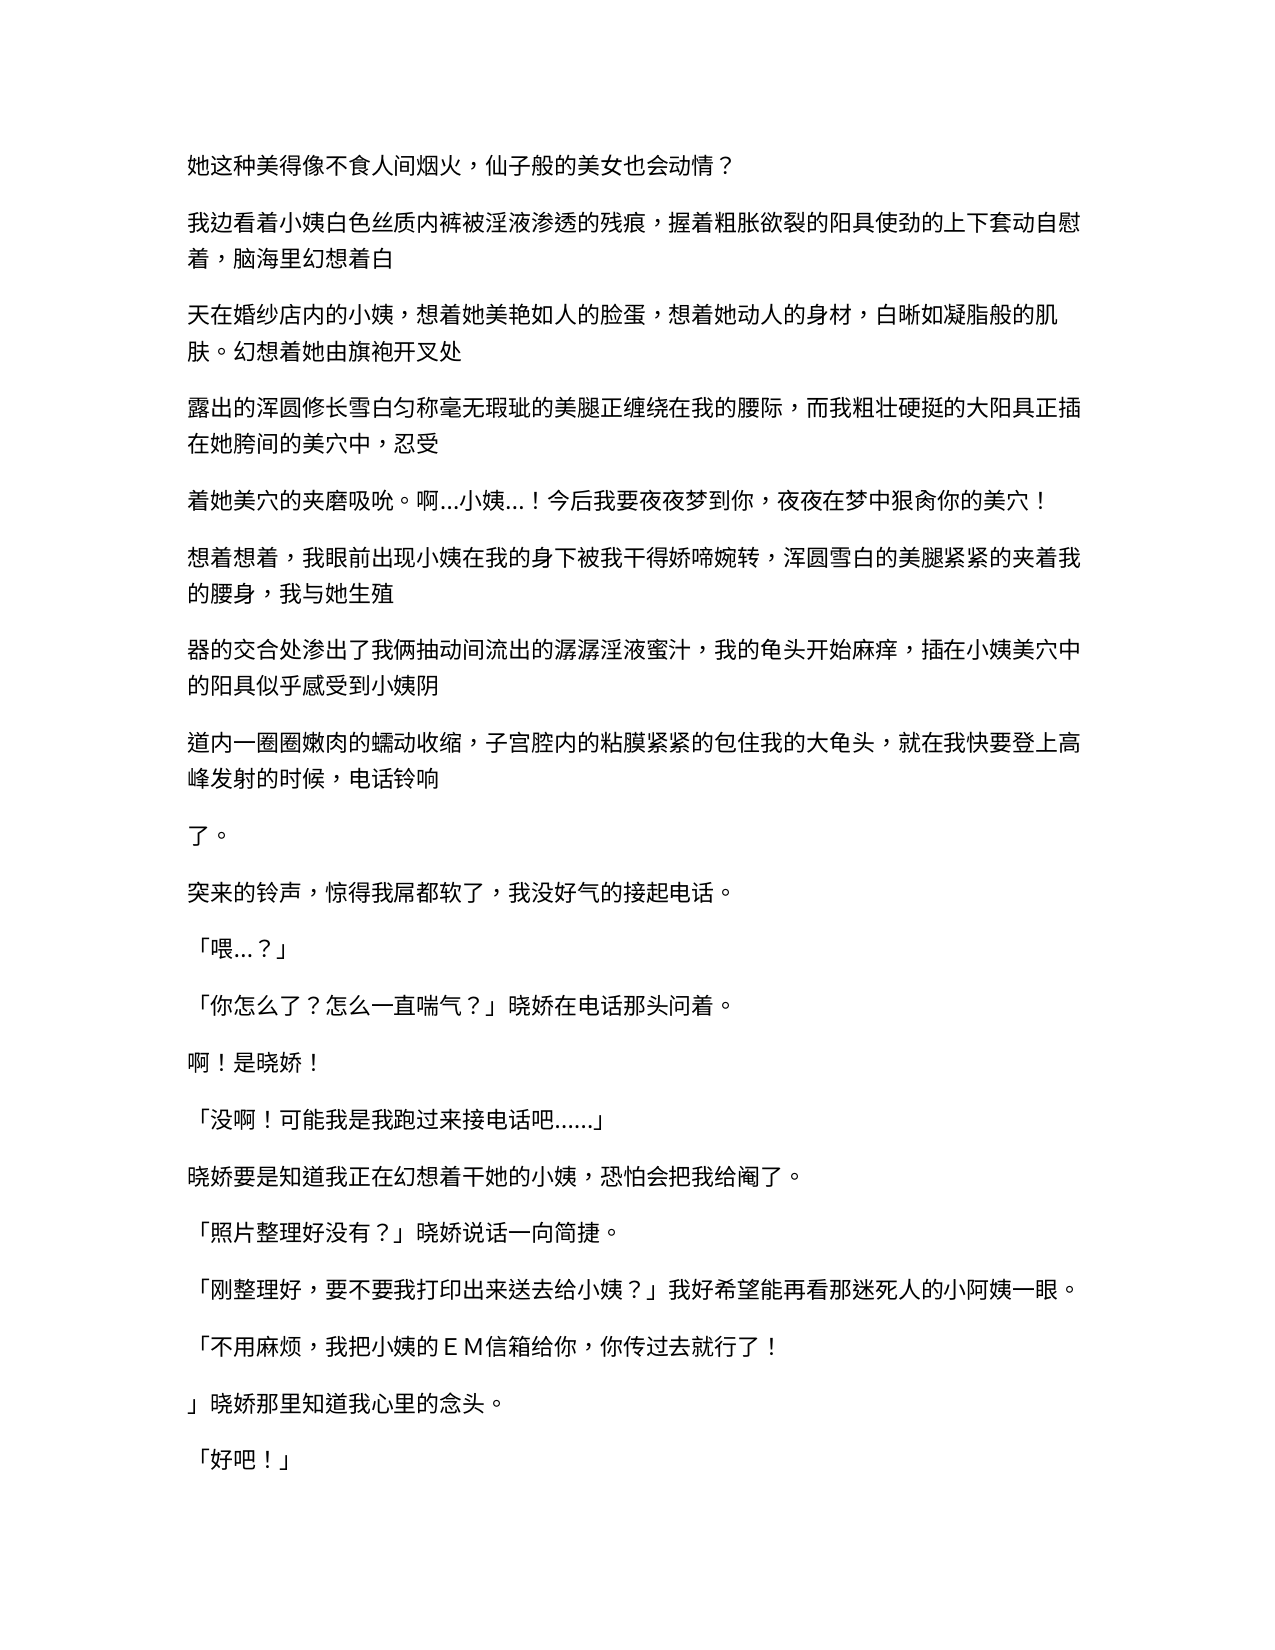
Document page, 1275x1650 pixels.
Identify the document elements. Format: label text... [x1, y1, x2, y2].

text 想着想着，我眼前出现小姨在我的身下被我干得娇啼婉转，浑圆雪白的美腿紧紧的夹着我的腰身，我与她生殖 [187, 542, 1087, 609]
text 啊！是晓娇！ [187, 1047, 1087, 1078]
text 「刚整理好，要不要我打印出来送去给小姨？」我好希望能再看那迷死人的小阿姨一眼。 [187, 1274, 1087, 1305]
text 「照片整理好没有？」晓娇说话一向简捷。 [187, 1217, 1087, 1248]
text 露出的浑圆修长雪白匀称毫无瑕玼的美腿正缠绕在我的腰际，而我粗壮硬挺的大阳具正插在她胯间的美穴中，忍受 [187, 392, 1087, 459]
text 天在婚纱店内的小姨，想着她美艳如人的脸蛋，想着她动人的身材，白晰如凝脂般的肌肤。幻想着她由旗袍开叉处 [187, 299, 1087, 367]
text 道内一圈圈嫩肉的蠕动收缩，子宫腔内的粘膜紧紧的包住我的大龟头，就在我快要登上高峰发射的时候，电话铃响 [187, 727, 1087, 794]
text 着她美穴的夹磨吸吮。啊…小姨…！今后我要夜夜梦到你，夜夜在梦中狠肏你的美穴！ [187, 485, 1087, 516]
text 「喂…？」 [187, 933, 1087, 964]
text 晓娇要是知道我正在幻想着干她的小姨，恐怕会把我给阉了。 [187, 1160, 1087, 1192]
text 了。 [187, 820, 1087, 851]
text 「你怎么了？怎么一直喘气？」晓娇在电话那头问着。 [187, 990, 1087, 1021]
text 她这种美得像不食人间烟火，仙子般的美女也会动情？ [187, 150, 1087, 181]
text 「不用麻烦，我把小姨的ＥＭ信箱给你，你传过去就行了！ [187, 1331, 1087, 1362]
text 器的交合处渗出了我俩抽动间流出的潺潺淫液蜜汁，我的龟头开始麻痒，插在小姨美穴中的阳具似乎感受到小姨阴 [187, 634, 1087, 702]
text 「没啊！可能我是我跑过来接电话吧……」 [187, 1104, 1087, 1135]
text 」晓娇那里知道我心里的念头。 [187, 1387, 1087, 1419]
text 「好吧！」 [187, 1444, 1087, 1476]
text 我边看着小姨白色丝质内裤被淫液渗透的残痕，握着粗胀欲裂的阳具使劲的上下套动自慰着，脑海里幻想着白 [187, 207, 1087, 274]
text 突来的铃声，惊得我屌都软了，我没好气的接起电话。 [187, 877, 1087, 908]
